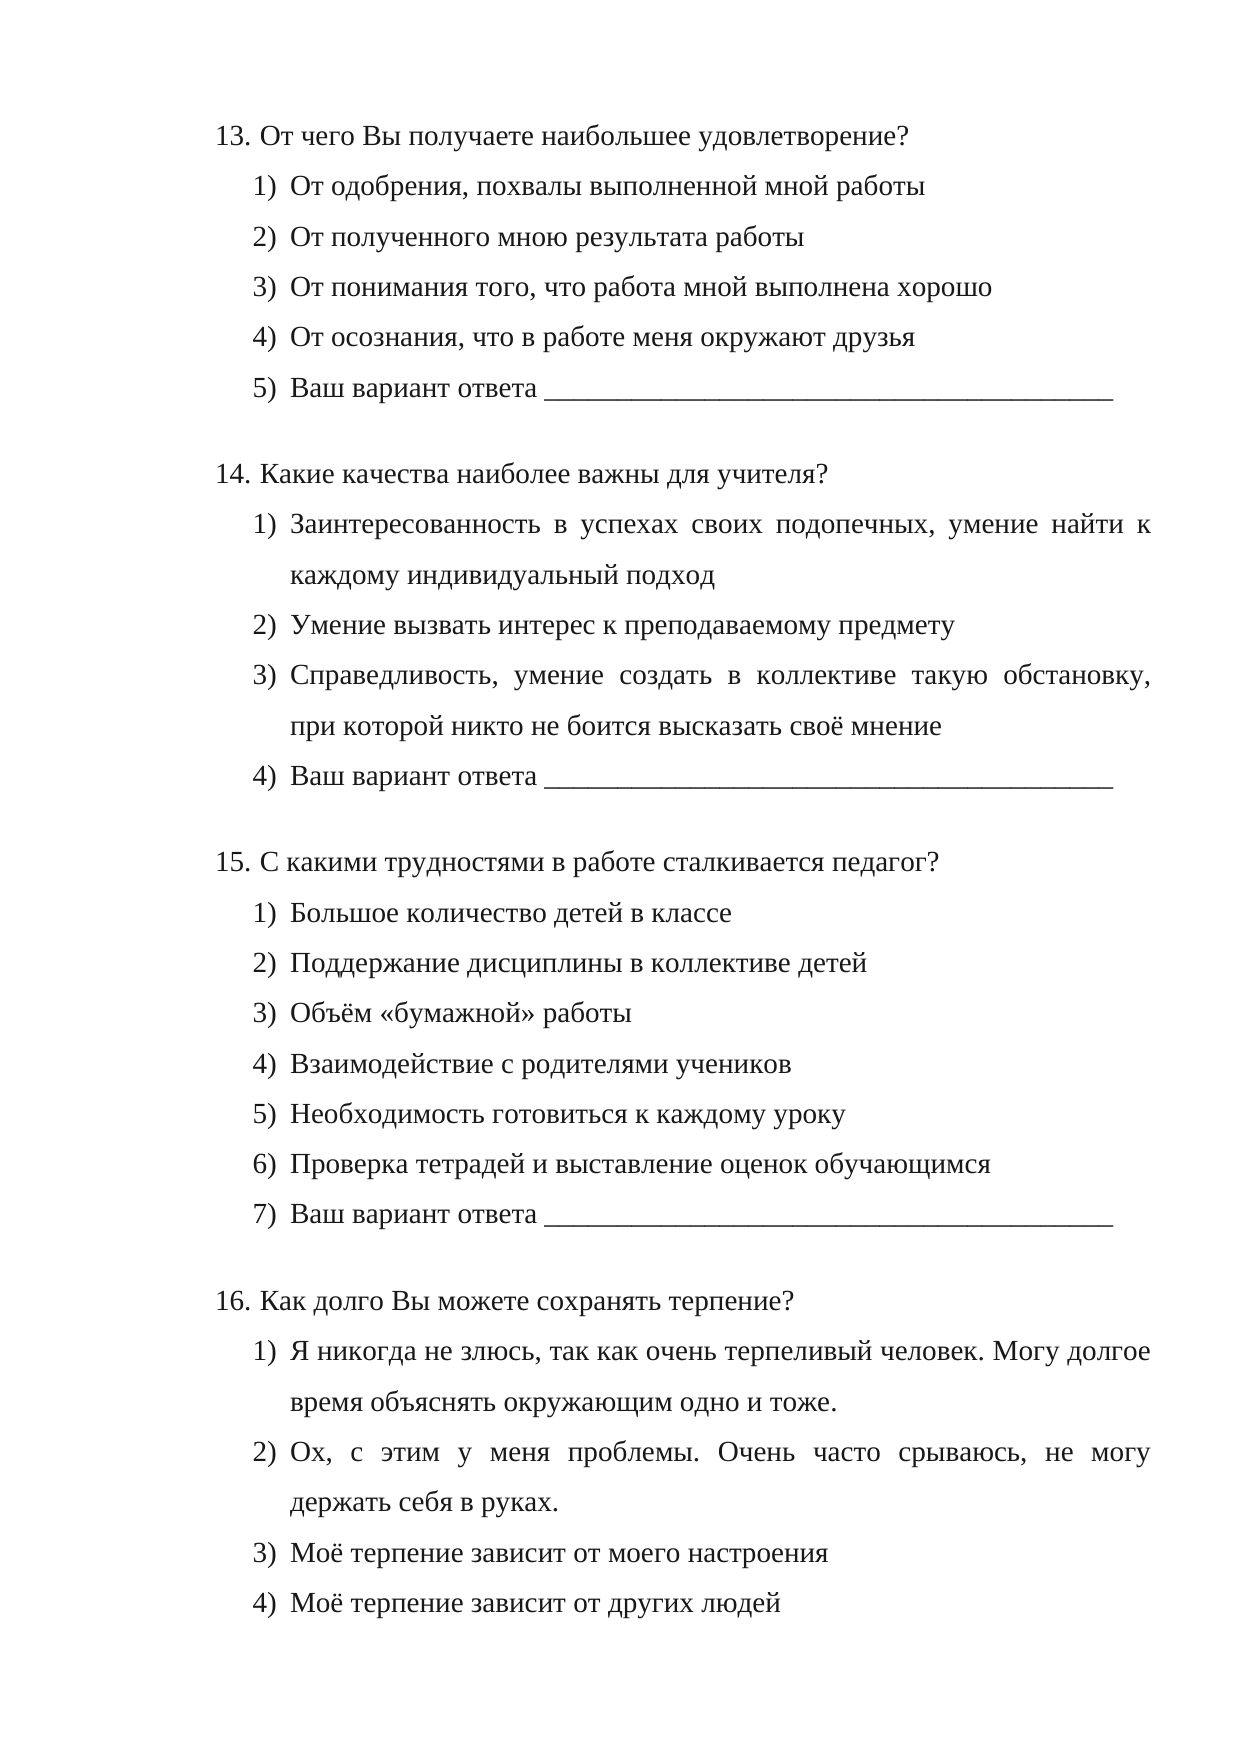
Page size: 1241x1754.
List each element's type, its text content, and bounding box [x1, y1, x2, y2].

list Необходимость готовиться к каждому уроку [252, 1096, 1152, 1129]
list Ваш вариант ответа _______________________________________ [252, 758, 1152, 792]
list Взаимодействие с родителями учеников [252, 1046, 1152, 1079]
list Большое количество детей в классе [252, 895, 1152, 928]
list Я никогда не злюсь, так как очень терпеливый человек. Могу долгое время объяснять окружающим одно и тоже. [252, 1333, 1152, 1417]
list От понимания того, что работа мной выполнена хорошо [252, 269, 1152, 303]
list Моё терпение зависит от других людей [252, 1585, 1152, 1618]
list Заинтересованность в успехах своих подопечных, умение найти к каждому индивидуальный подход [252, 506, 1152, 590]
list Какие качества наиболее важны для учителя? [215, 456, 1152, 490]
list Умение вызвать интерес к преподаваемому предмету [252, 607, 1152, 641]
list Ваш вариант ответа _______________________________________ [252, 1197, 1152, 1230]
list От полученного мною результата работы [252, 219, 1152, 252]
list Проверка тетрадей и выставление оценок обучающимся [252, 1146, 1152, 1180]
list Справедливость, умение создать в коллективе такую обстановку, при которой никто не боится высказать своё мнение [252, 657, 1152, 741]
list С какими трудностями в работе сталкивается педагог? [215, 844, 1152, 878]
list Моё терпение зависит от моего настроения [252, 1535, 1152, 1568]
list Объём «бумажной» работы [252, 995, 1152, 1029]
list От одобрения, похвалы выполненной мной работы [252, 168, 1152, 202]
list Ваш вариант ответа _______________________________________ [252, 370, 1152, 403]
list От чего Вы получаете наибольшее удовлетворение? [215, 118, 1152, 152]
list От осознания, что в работе меня окружают друзья [252, 319, 1152, 353]
list Ох, с этим у меня проблемы. Очень часто срываюсь, не могу держать себя в руках. [252, 1434, 1152, 1518]
list Поддержание дисциплины в коллективе детей [252, 945, 1152, 979]
list Как долго Вы можете сохранять терпение? [215, 1283, 1152, 1317]
